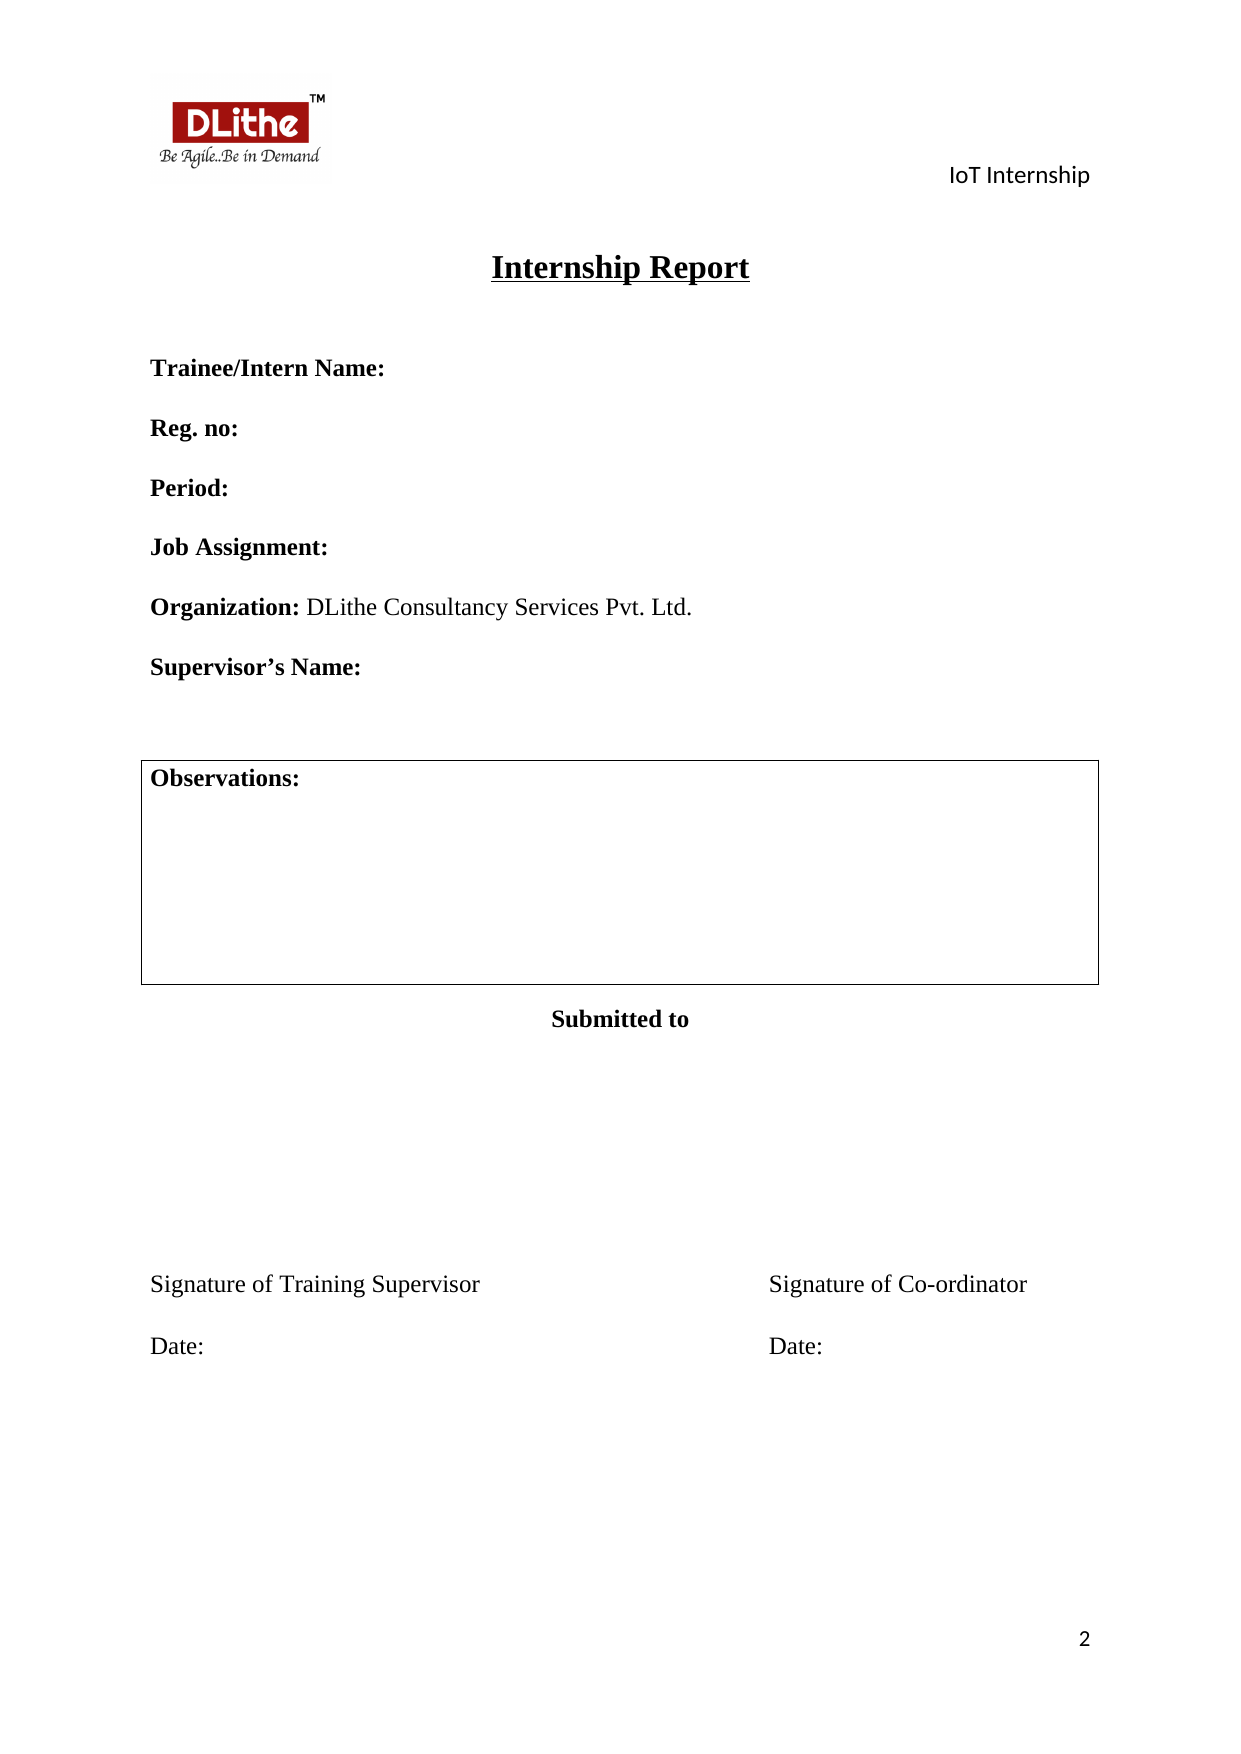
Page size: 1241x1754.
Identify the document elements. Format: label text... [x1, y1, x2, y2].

text Signature of Training Supervisor Signature of Co-ordinator [150, 1269, 1090, 1298]
text Job Assignment: [150, 532, 1090, 561]
text Observations: [142, 761, 1098, 791]
text Trainee/Intern Name: [150, 353, 1090, 382]
picture [150, 73, 333, 184]
text Period: [150, 473, 1090, 501]
text Reg. no: [150, 413, 1090, 442]
text Supervisor’s Name: [150, 652, 1090, 681]
text Submitted to [150, 1004, 1090, 1033]
text Organization: DLithe Consultancy Services Pvt. Ltd. [150, 592, 1090, 621]
text Internship Report [150, 247, 1090, 286]
text Date: Date: [150, 1331, 1090, 1360]
